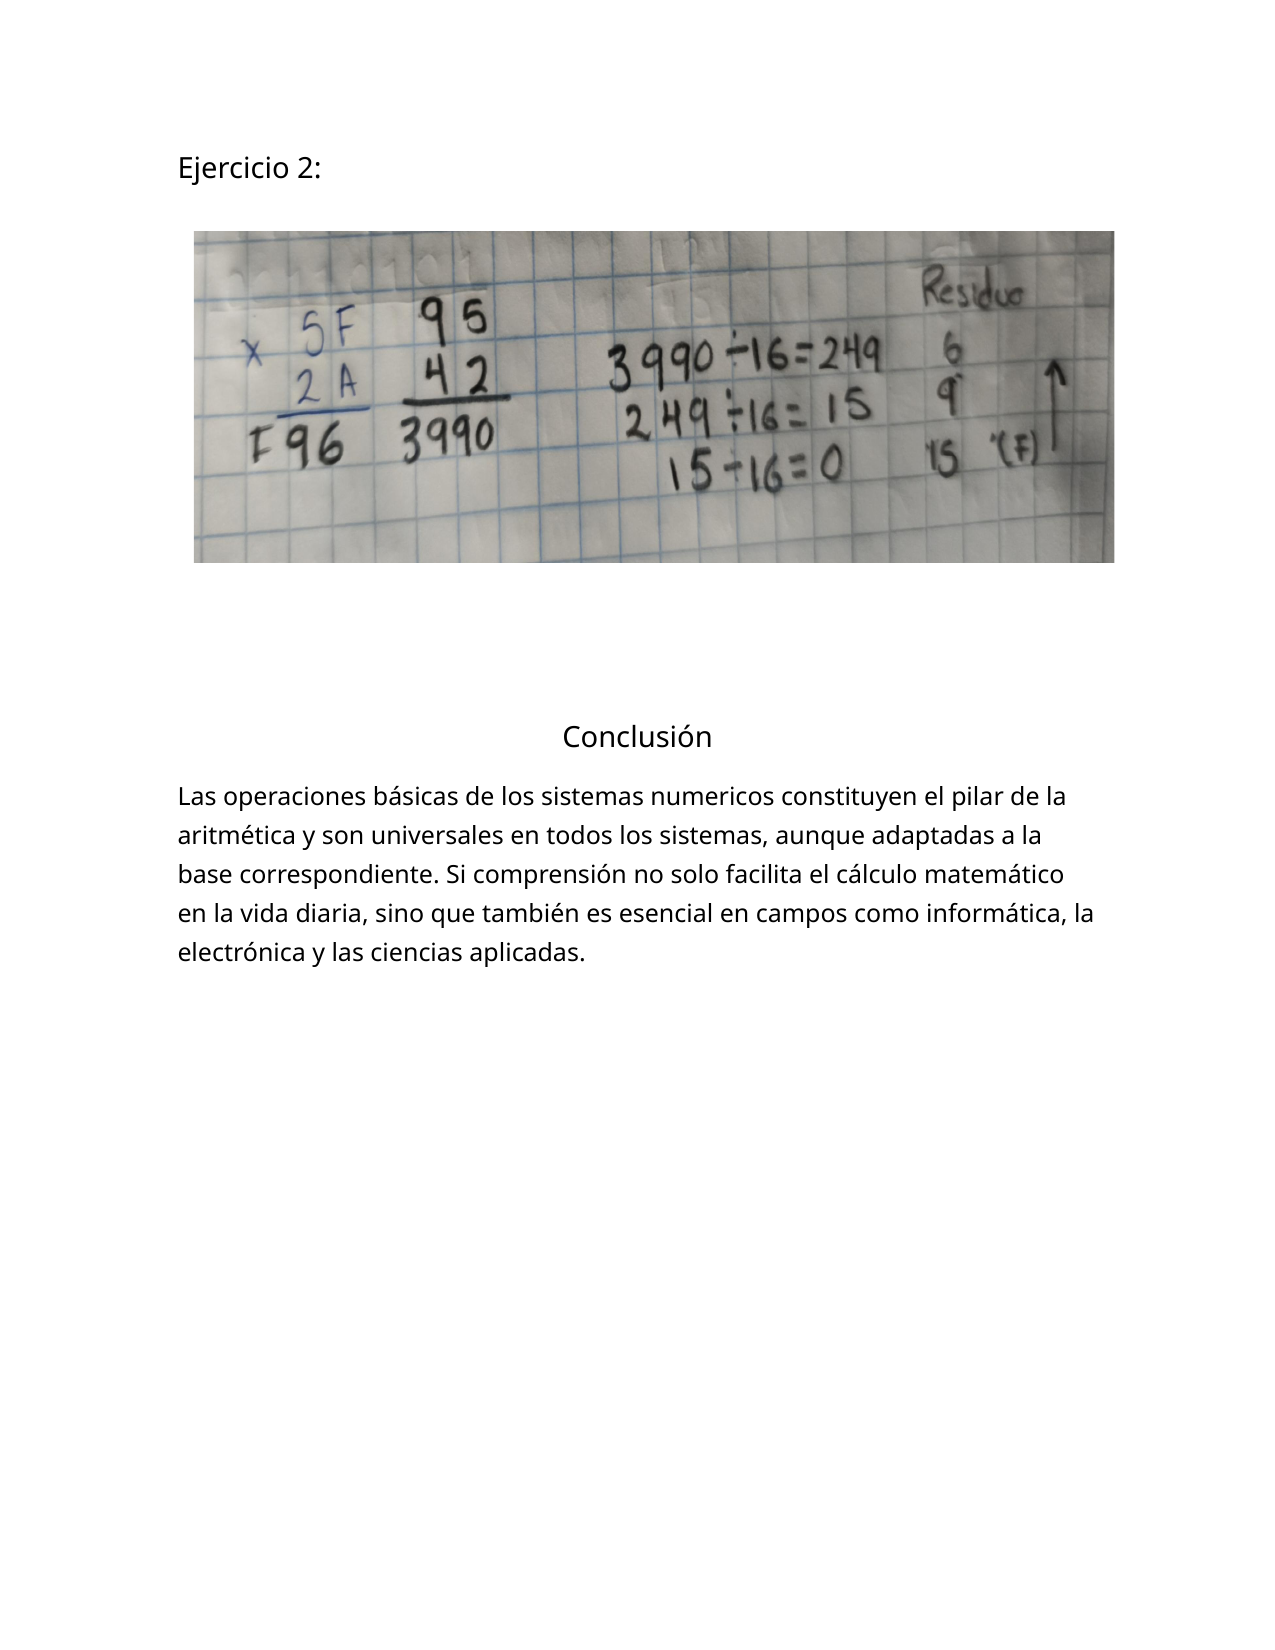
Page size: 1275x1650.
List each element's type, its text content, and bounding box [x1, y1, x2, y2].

text Las operaciones básicas de los sistemas numericos constituyen de la aritmética y son universales en todos los sistemas, aunque adaptadas a la base correspondiente. Si comprensión no solo facilita el cálculo matemático en la vida diaria, sino que también es esencial en campos como informática, la electrónica y las ciencias aplicadas. [177, 778, 1098, 969]
picture [193, 231, 1115, 563]
text Conclusión [177, 716, 1098, 756]
text Ejercicio 2: [177, 148, 1098, 187]
